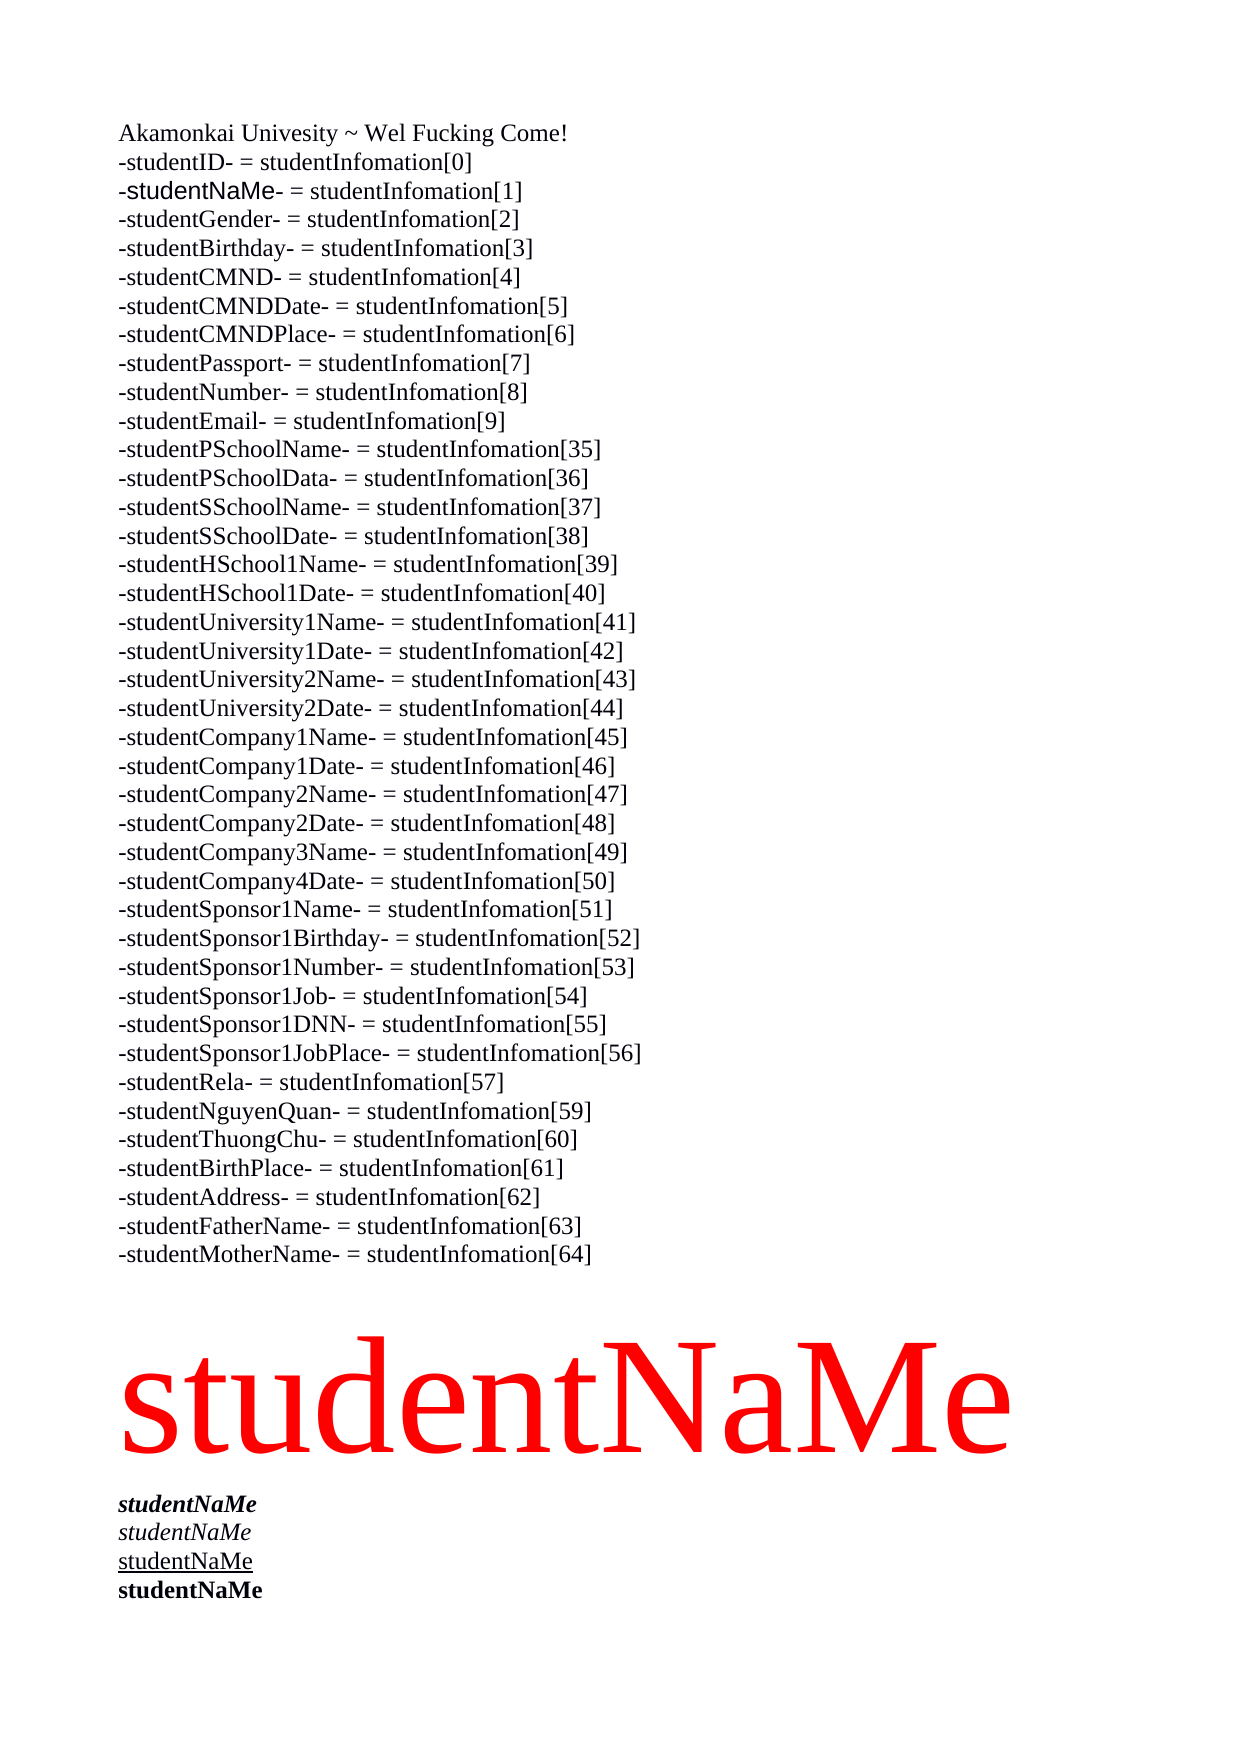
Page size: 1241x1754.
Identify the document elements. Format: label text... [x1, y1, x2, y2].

text -studentSponsor1JobPlace- = studentInfomation[56] [118, 1038, 1122, 1067]
text studentNaMe [118, 1575, 1122, 1604]
text -studentMotherName- = studentInfomation[64] [118, 1239, 1122, 1268]
text -studentSponsor1Number- = studentInfomation[53] [118, 952, 1122, 981]
text -studentNumber- = studentInfomation[8] [118, 377, 1122, 406]
text -studentGender- = studentInfomation[2] [118, 204, 1122, 233]
text -studentCompany4Date- = studentInfomation[50] [118, 866, 1122, 894]
text -studentUniversity2Name- = studentInfomation[43] [118, 664, 1122, 693]
text -studentNguyenQuan- = studentInfomation[59] [118, 1096, 1122, 1124]
text studentNaMe [118, 1546, 1122, 1575]
text -studentUniversity2Date- = studentInfomation[44] [118, 693, 1122, 722]
text -studentUniversity1Date- = studentInfomation[42] [118, 636, 1122, 664]
text -studentHSchool1Name- = studentInfomation[39] [118, 549, 1122, 578]
text -studentSponsor1Job- = studentInfomation[54] [118, 981, 1122, 1009]
text -studentCMNDPlace- = studentInfomation[6] [118, 319, 1122, 348]
text -studentCMND- = studentInfomation[4] [118, 262, 1122, 291]
text -studentCompany2Date- = studentInfomation[48] [118, 808, 1122, 837]
text studentNaMe [118, 1297, 1122, 1489]
text -studentCompany1Date- = studentInfomation[46] [118, 751, 1122, 779]
text -studentCompany2Name- = studentInfomation[47] [118, 779, 1122, 808]
text -studentRela- = studentInfomation[57] [118, 1067, 1122, 1096]
text -studentSponsor1DNN- = studentInfomation[55] [118, 1009, 1122, 1038]
text -studentPSchoolName- = studentInfomation[35] [118, 434, 1122, 463]
text -studentHSchool1Date- = studentInfomation[40] [118, 578, 1122, 607]
text -studentThuongChu- = studentInfomation[60] [118, 1124, 1122, 1153]
text -studentEmail- = studentInfomation[9] [118, 406, 1122, 434]
text -studentPassport- = studentInfomation[7] [118, 348, 1122, 377]
text -studentCMNDDate- = studentInfomation[5] [118, 291, 1122, 319]
text -studentBirthday- = studentInfomation[3] [118, 233, 1122, 262]
text -studentSSchoolDate- = studentInfomation[38] [118, 521, 1122, 549]
text -studentCompany3Name- = studentInfomation[49] [118, 837, 1122, 866]
text Akamonkai Univesity ~ Wel Fucking Come! [118, 118, 1122, 147]
text -studentNaMe- = studentInfomation[1] [118, 176, 1122, 204]
text studentNaMe [118, 1489, 1122, 1517]
text -studentAddress- = studentInfomation[62] [118, 1182, 1122, 1211]
text -studentSSchoolName- = studentInfomation[37] [118, 492, 1122, 521]
text -studentFatherName- = studentInfomation[63] [118, 1211, 1122, 1239]
text studentNaMe [118, 1517, 1122, 1546]
text -studentID- = studentInfomation[0] [118, 147, 1122, 176]
text -studentUniversity1Name- = studentInfomation[41] [118, 607, 1122, 636]
text -studentBirthPlace- = studentInfomation[61] [118, 1153, 1122, 1182]
text -studentSponsor1Birthday- = studentInfomation[52] [118, 923, 1122, 952]
text -studentSponsor1Name- = studentInfomation[51] [118, 894, 1122, 923]
text -studentPSchoolData- = studentInfomation[36] [118, 463, 1122, 492]
text -studentCompany1Name- = studentInfomation[45] [118, 722, 1122, 751]
